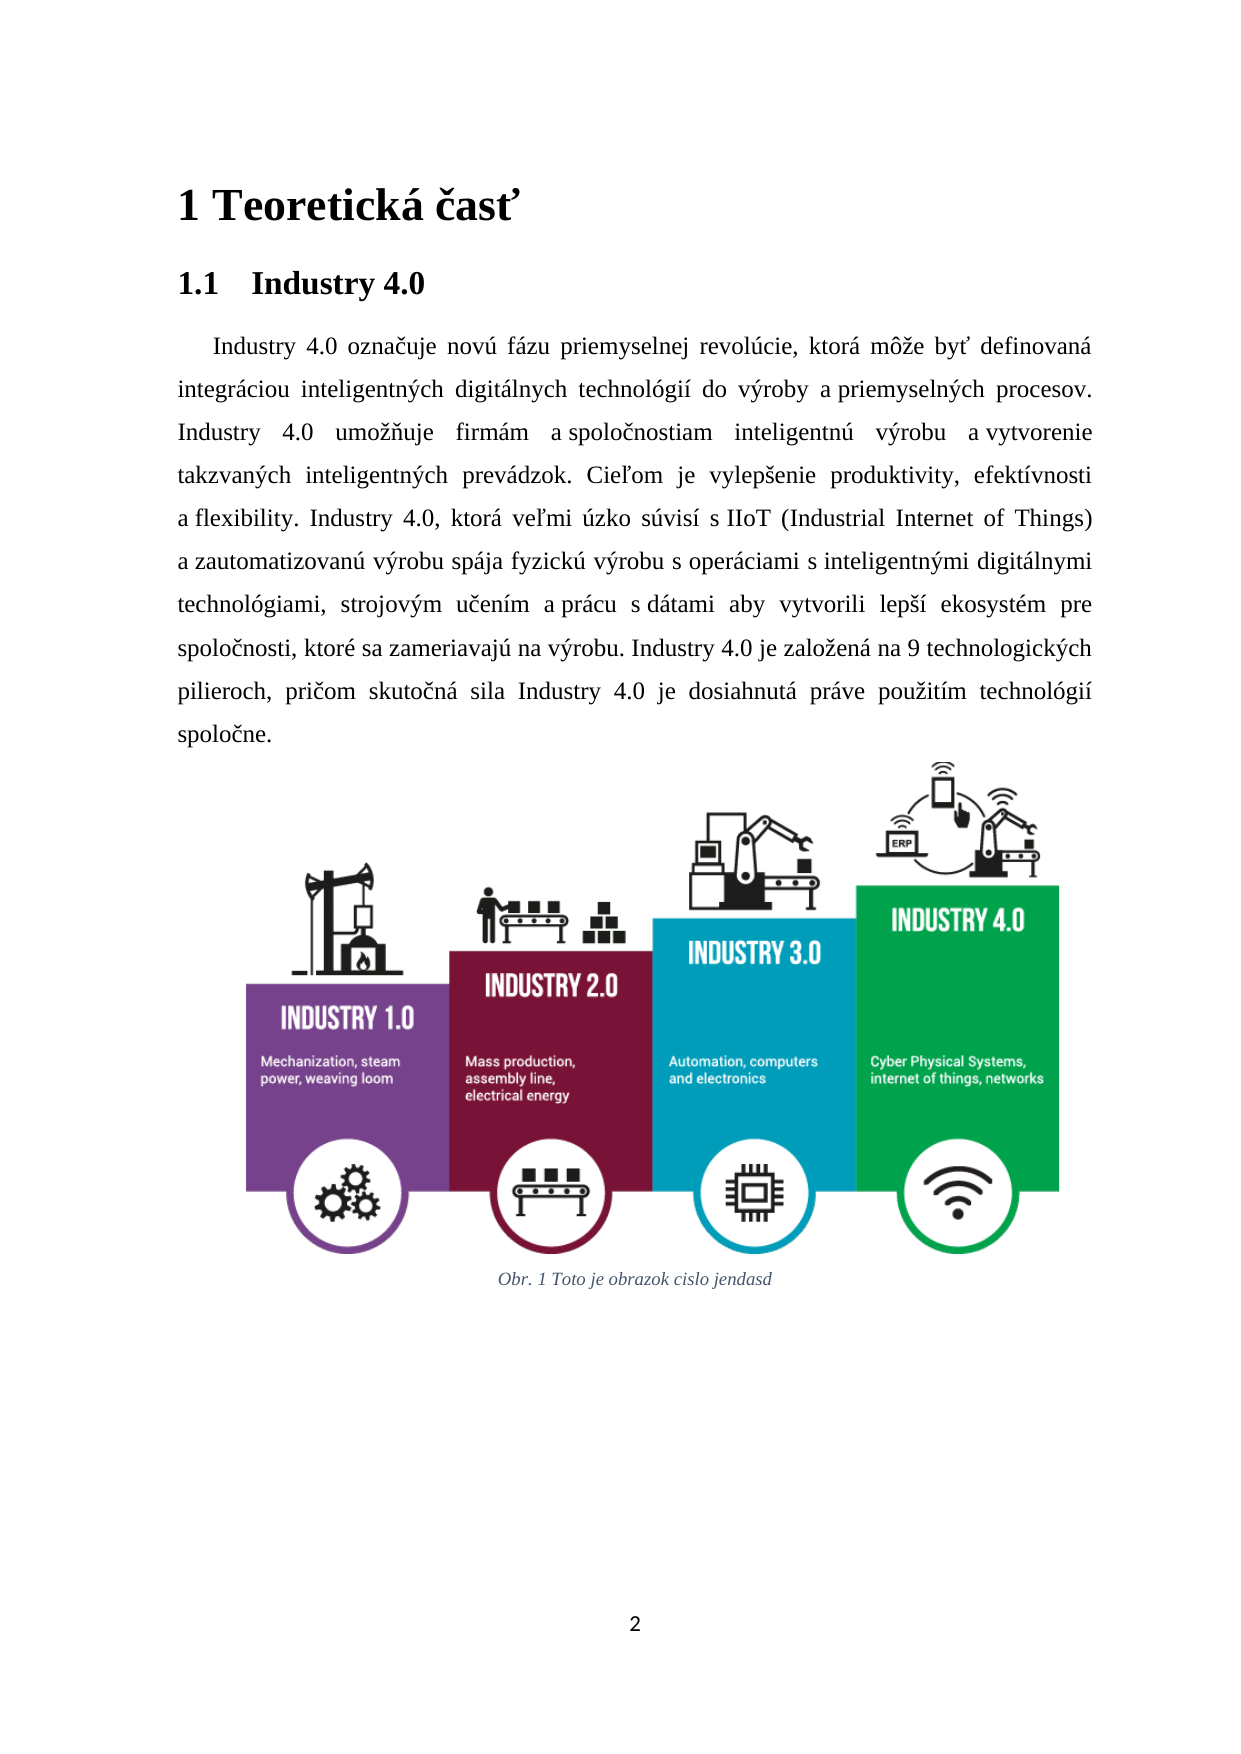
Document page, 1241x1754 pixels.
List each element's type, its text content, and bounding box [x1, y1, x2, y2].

text Teoretická časť [177, 177, 1092, 230]
text Industry 4.0 označuje novú fázu priemyselnej revolúcie, ktorá môže byť definovaná integráciou inteligentných digitálnych technológií do výroby a priemyselných procesov. Industry 4.0 umožňuje firmám a spoločnostiam inteligentnú výrobu a vytvorenie takzvaných inteligentných prevádzok. Cieľom je vylepšenie produktivity, efektívnosti a flexibility. Industry 4.0, ktorá veľmi úzko súvisí s IIoT (Industrial Internet of Things) a zautomatizovanú výrobu spája fyzickú výrobu s operáciami s inteligentnými digitálnymi technológiami, strojovým učením a prácu s dátami aby vytvorili lepší ekosystém pre spoločnosti, ktoré sa zameriavajú na výrobu. Industry 4.0 je založená na 9 technologických pilieroch, pričom skutočná sila Industry 4.0 je dosiahnutá práve použitím technológií spoločne. [177, 331, 1092, 748]
picture [246, 762, 1060, 1254]
text Obr. 1 Toto je obrazok cislo jendasd [177, 1268, 1092, 1289]
text Industry 4.0 [177, 263, 1092, 302]
